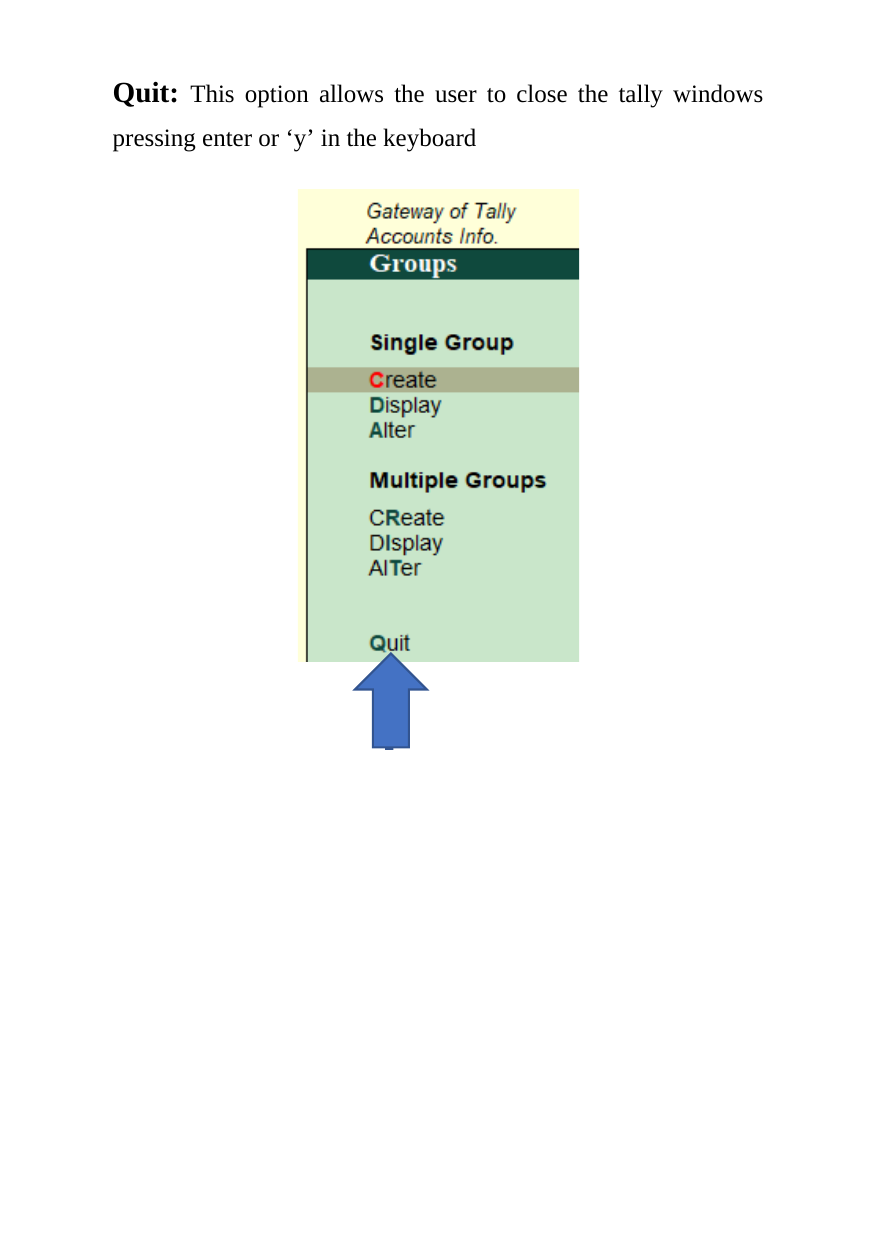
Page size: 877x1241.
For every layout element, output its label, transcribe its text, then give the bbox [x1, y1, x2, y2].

text Quit: This option allows the user to close the tally windows pressing enter or ‘y’ in the keyboard [112, 75, 764, 152]
picture [297, 189, 580, 662]
